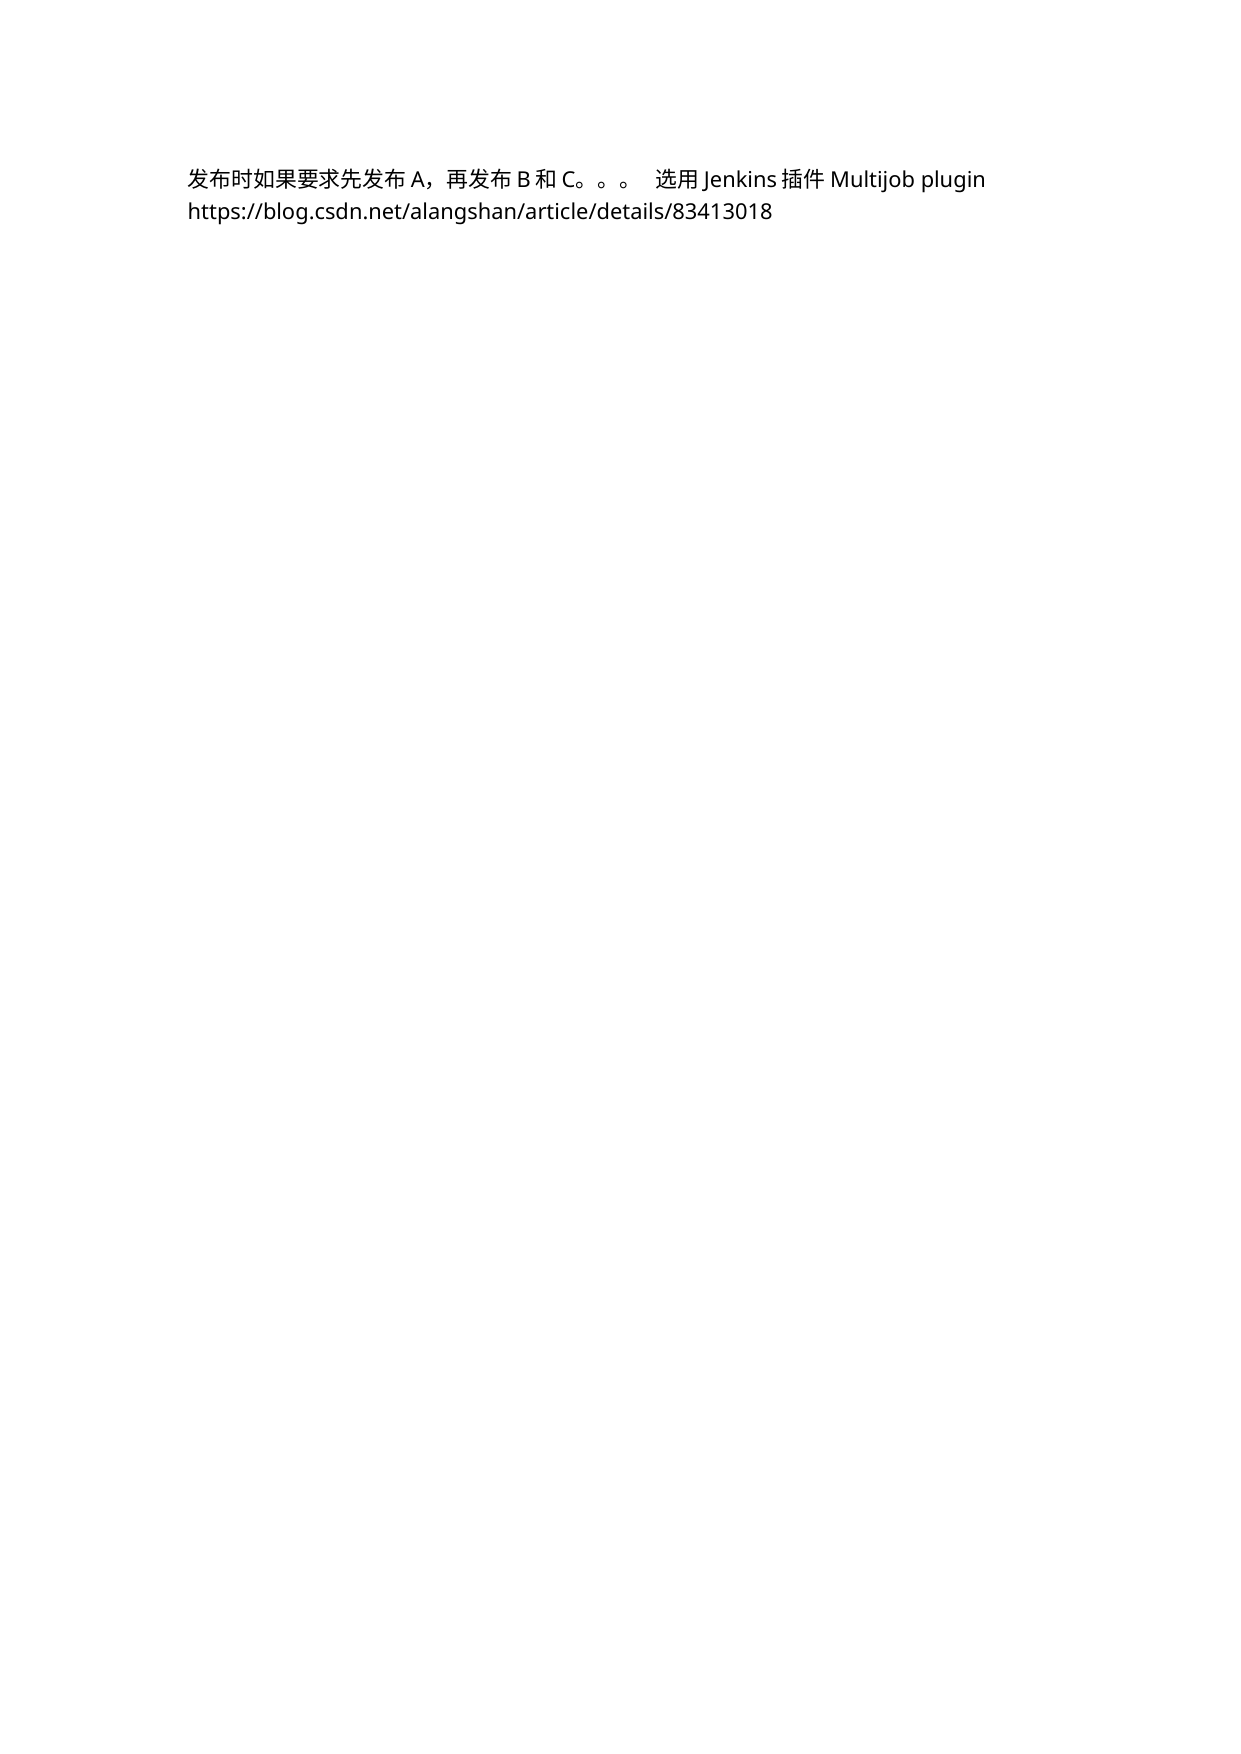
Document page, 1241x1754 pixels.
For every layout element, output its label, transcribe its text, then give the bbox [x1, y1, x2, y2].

text https://blog.csdn.net/alangshan/article/details/83413018 [187, 194, 1053, 227]
text 发布时如果要求先发布A，再发布B和C。。。 选用Jenkins插件 Multijob plugin [187, 162, 1053, 194]
